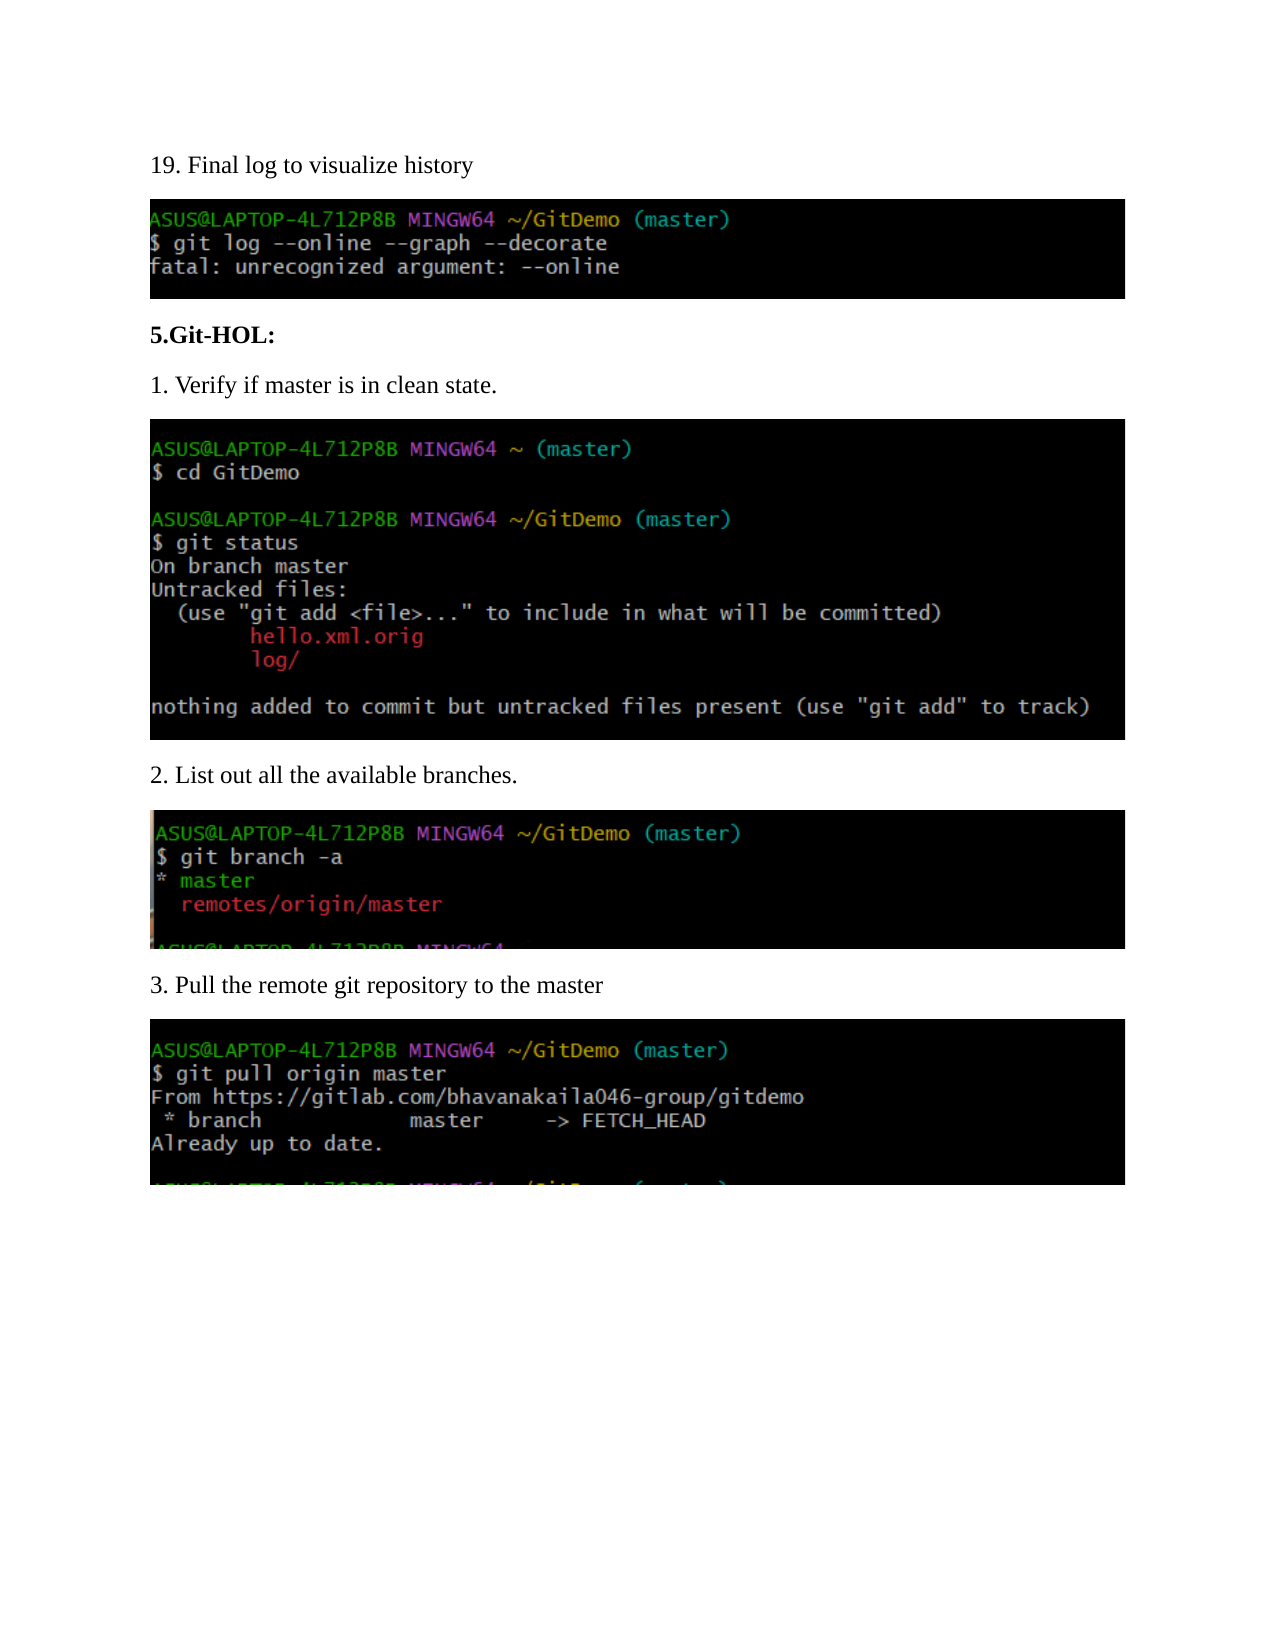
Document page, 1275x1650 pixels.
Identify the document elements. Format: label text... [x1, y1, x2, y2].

picture [150, 419, 1125, 740]
text 5.Git-HOL: [150, 320, 1125, 349]
text 3. Pull the remote git repository to the master [150, 970, 1125, 999]
text 1. Verify if master is in clean state. [150, 370, 1125, 398]
picture [150, 1019, 1125, 1185]
picture [150, 199, 1125, 299]
text 19. Final log to visualize history [150, 150, 1125, 179]
text 2. List out all the available branches. [150, 760, 1125, 789]
picture [150, 810, 1125, 949]
